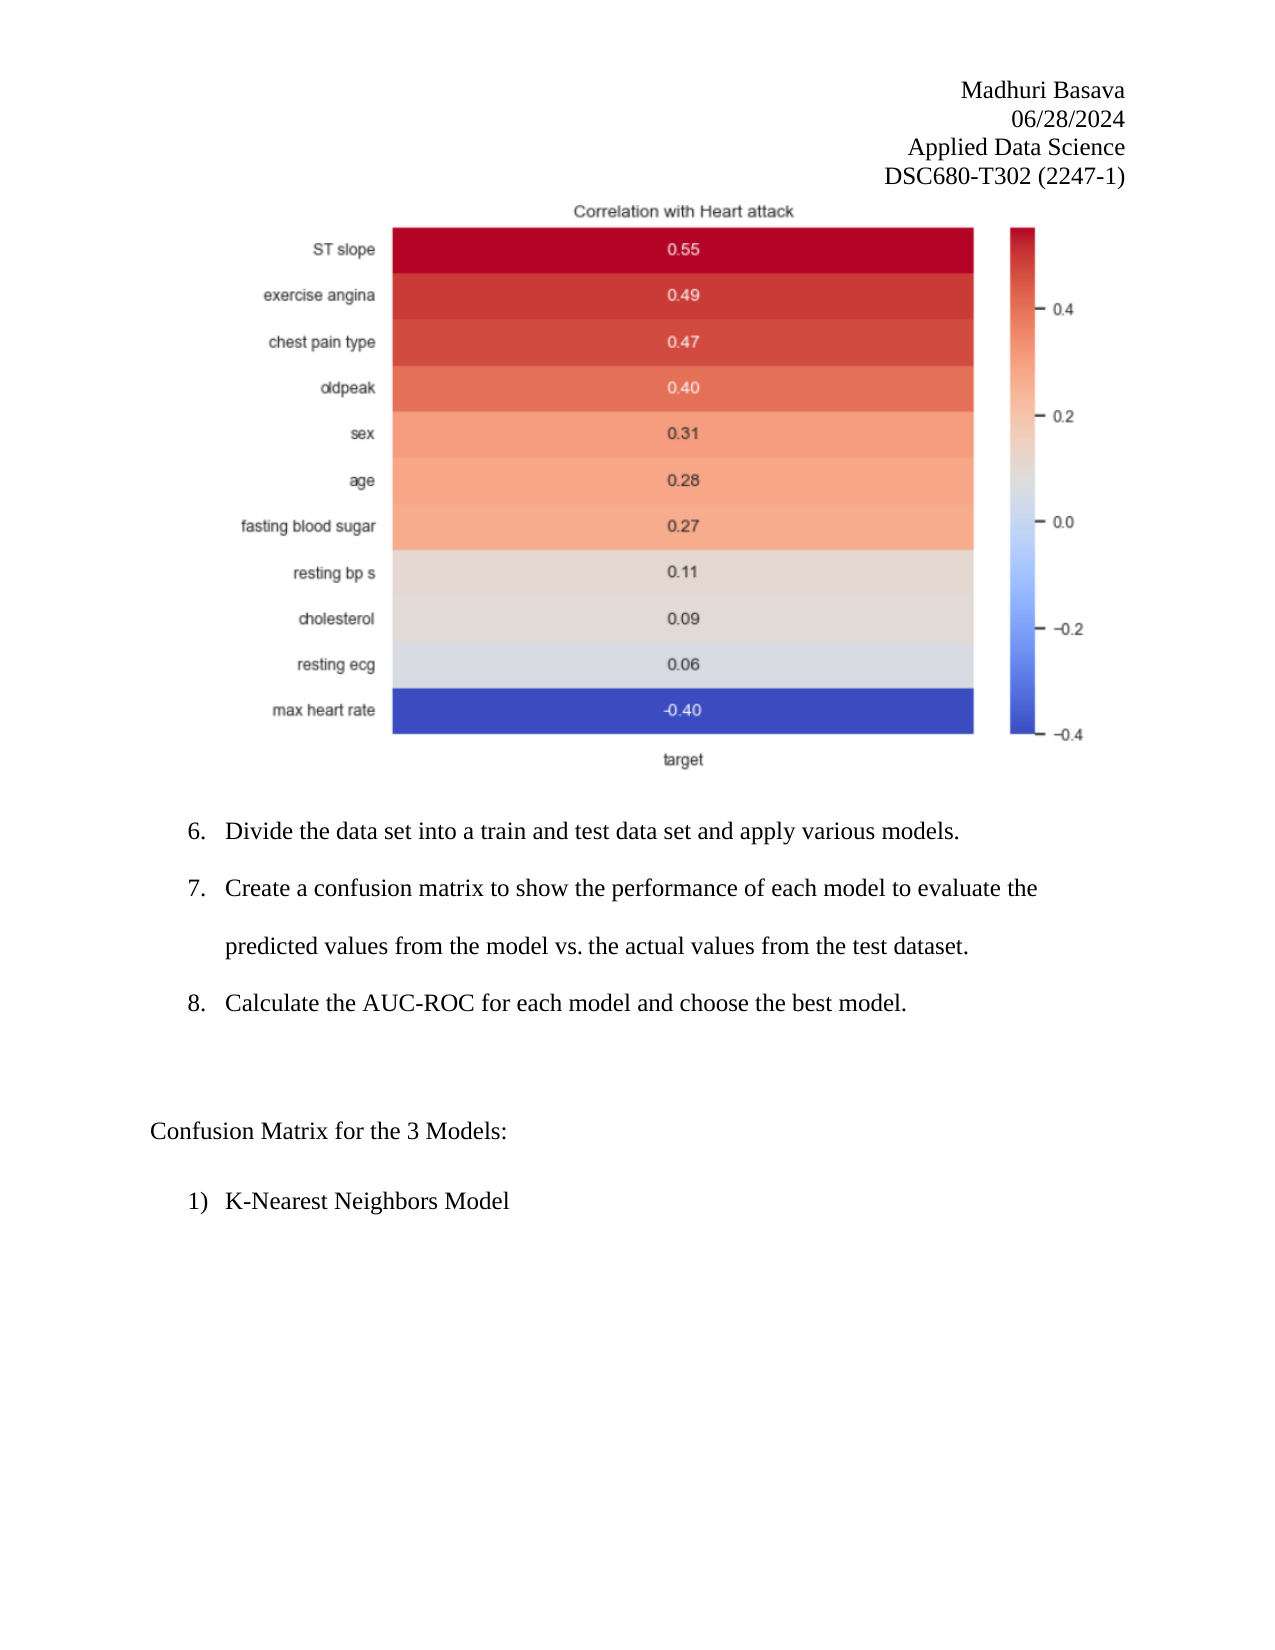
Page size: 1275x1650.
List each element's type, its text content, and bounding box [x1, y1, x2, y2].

list K-Nearest Neighbors Model [187, 1186, 1125, 1215]
list Create a confusion matrix to show the performance of each model to evaluate the predicted values from the model vs. the actual values from the test dataset. [187, 873, 1125, 960]
text Confusion Matrix for the 3 Models: [150, 1116, 1125, 1145]
list Calculate the AUC-ROC for each model and choose the best model. [187, 988, 1125, 1017]
list Divide the data set into a train and test data set and apply various models. [187, 816, 1125, 845]
picture [225, 190, 1200, 788]
